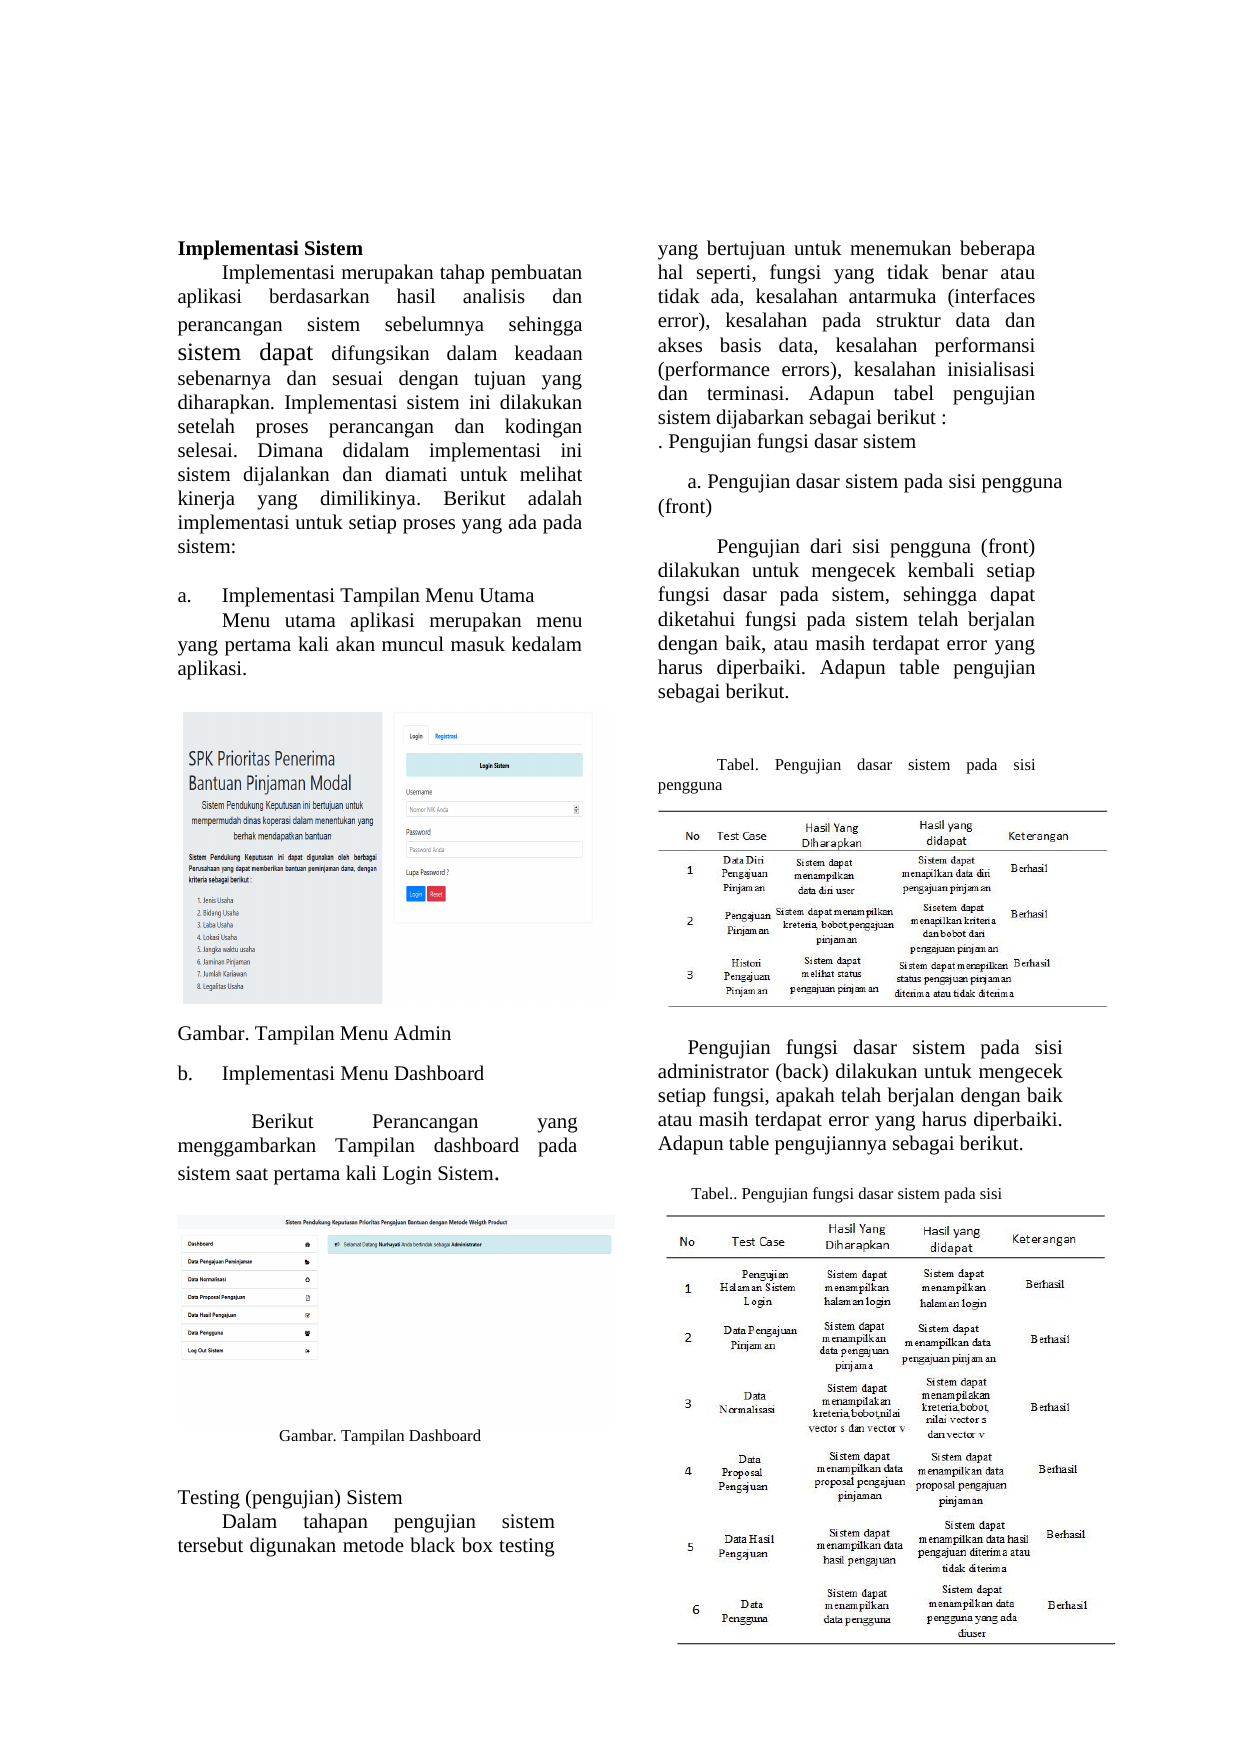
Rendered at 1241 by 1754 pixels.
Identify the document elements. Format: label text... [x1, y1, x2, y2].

list Implementasi Tampilan Menu Utama [177, 583, 583, 607]
text a. Pengujian dasar sistem pada sisi pengguna (front) [658, 469, 1063, 518]
text . Pengujian fungsi dasar sistem [658, 429, 1063, 453]
list Implementasi Menu Dashboard [177, 1061, 583, 1085]
picture [177, 1215, 615, 1426]
text Pengujian dari sisi pengguna (front) dilakukan untuk mengecek kembali setiap fungsi dasar pada sistem, sehingga dapat diketahui fungsi pada sistem telah berjalan dengan baik, atau masih terdapat error yang harus diperbaiki. Adapun table pengujian sebagai berikut. [658, 534, 1036, 703]
picture [665, 1214, 1116, 1646]
text Tabel.. Pengujian fungsi dasar sistem pada sisi administrator [658, 1184, 1036, 1232]
picture [177, 708, 615, 1004]
text Tabel. Pengujian dasar sistem pada sisi pengguna [658, 755, 1036, 793]
text Testing (pengujian) Sistem [177, 1484, 583, 1509]
text Pengujian fungsi dasar sistem pada sisi administrator (back) dilakukan untuk mengecek setiap fungsi, apakah telah berjalan dengan baik atau masih terdapat error yang harus diperbaiki. Adapun table pengujiannya sebagai berikut. [658, 1035, 1063, 1155]
text Menu utama aplikasi merupakan menu yang pertama kali akan muncul masuk kedalam aplikasi. [177, 607, 583, 680]
text Implementasi merupakan tahap pembuatan aplikasi berdasarkan hasil analisis dan perancangan sistem sebelumnya sehingga sistem dapat difungsikan dalam keadaan sebenarnya dan sesuai dengan tujuan yang diharapkan. Implementasi sistem ini dilakukan setelah proses perancangan dan kodingan selesai. Dimana didalam implementasi ini sistem dijalankan dan diamati untuk melihat kinerja yang dimilikinya. Berikut adalah implementasi untuk setiap proses yang ada pada sistem: [177, 260, 583, 558]
text Dalam tahapan pengujian sistem tersebut digunakan metode black box testing yang bertujuan untuk menemukan beberapa hal seperti, fungsi yang tidak benar atau tidak ada, kesalahan antarmuka (interfaces error), kesalahan pada struktur data dan akses basis data, kesalahan performansi (performance errors), kesalahan inisialisasi dan terminasi. Adapun tabel pengujian sistem dijabarkan sebagai berikut : [658, 236, 1036, 429]
text Gambar. Tampilan Menu Admin [177, 1020, 583, 1044]
text Berikut Perancangan yang menggambarkan Tampilan dashboard pada sistem saat pertama kali Login Sistem. [177, 1109, 577, 1186]
text Implementasi Sistem [177, 236, 583, 260]
picture [657, 810, 1108, 1007]
text Gambar. Tampilan Dashboard [177, 1426, 583, 1445]
